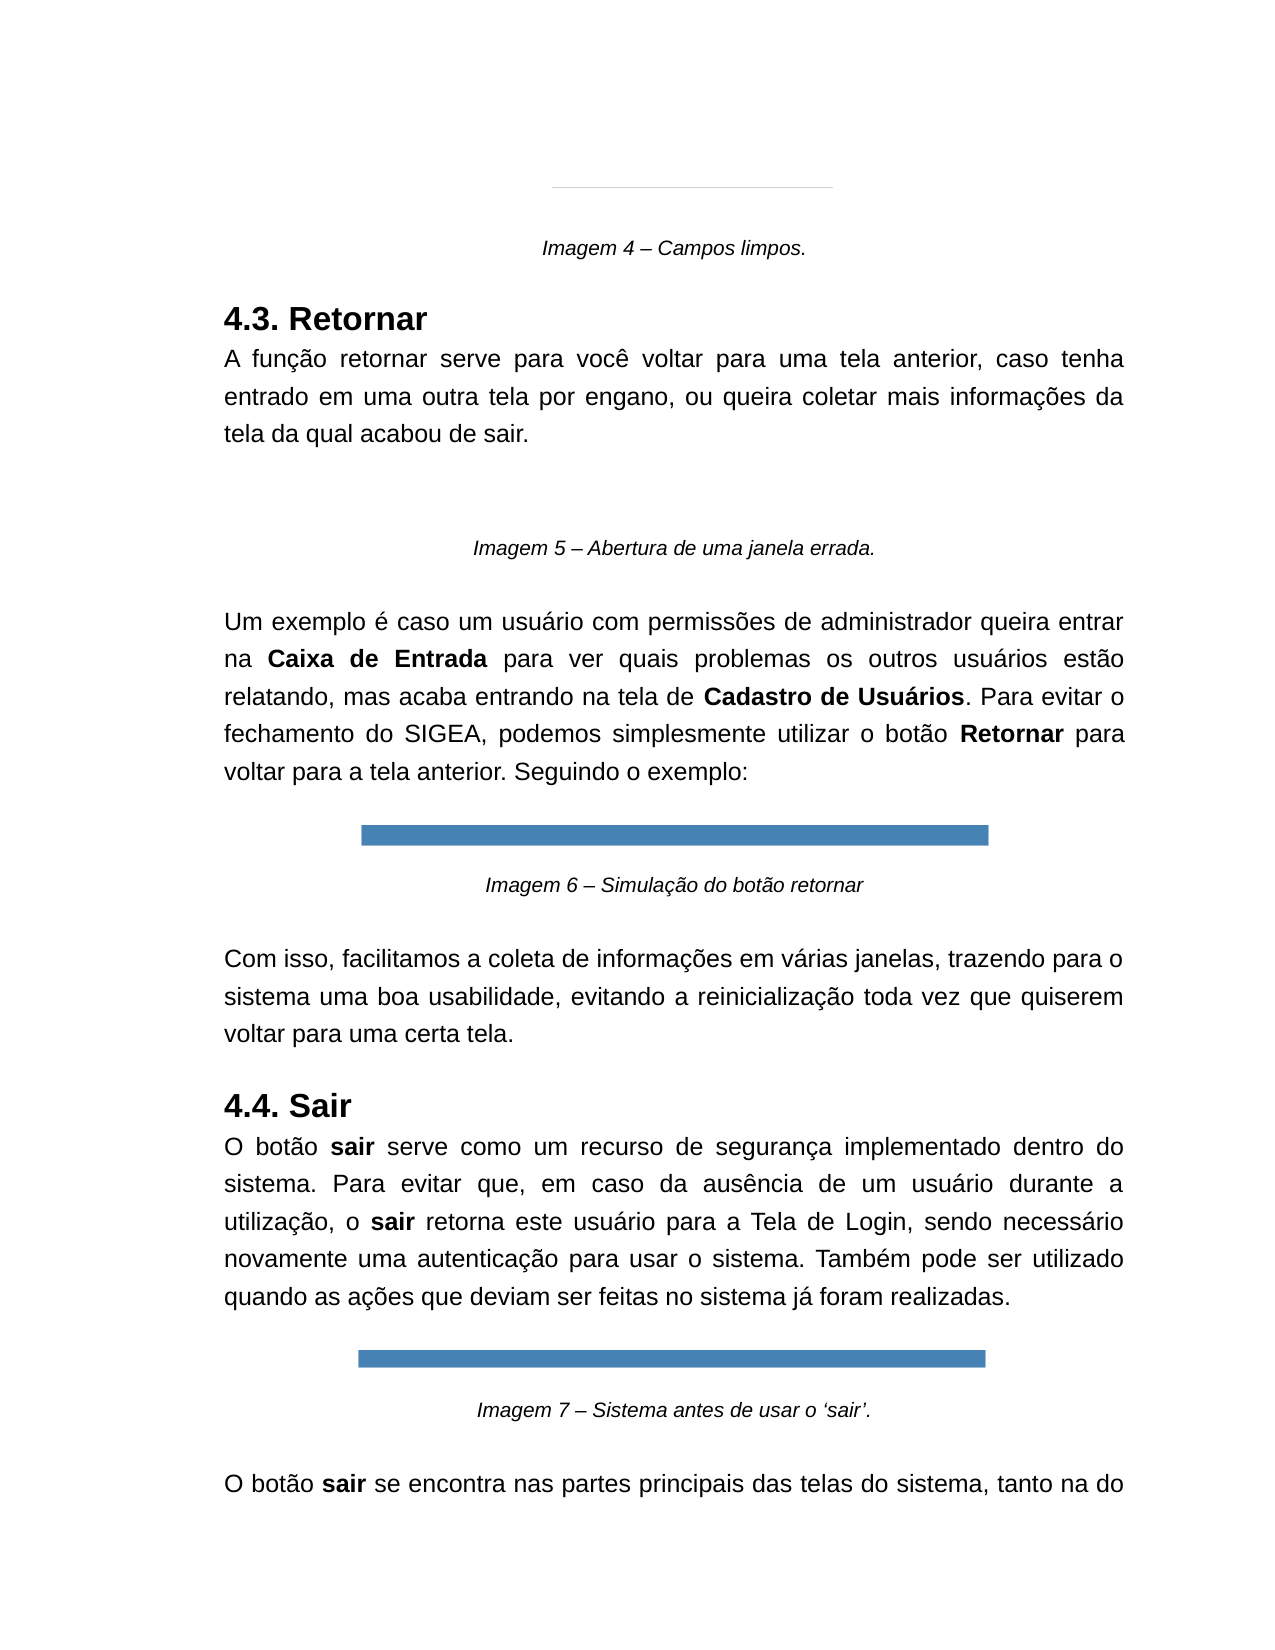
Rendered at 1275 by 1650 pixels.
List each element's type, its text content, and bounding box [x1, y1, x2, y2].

text Imagem 5 – Abertura de uma janela errada. [224, 525, 1125, 562]
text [224, 1462, 1125, 1500]
text O botão sair serve como um recurso de segurança implementado dentro do sistema. Para evitar que, em caso da ausência de um usuário durante a utilização, o sair retorna este usuário para a Tela de Login, sendo necessário novamente uma autenticação para usar o sistema. Também pode ser utilizado quando as ações que deviam ser feitas no sistema já foram realizadas. [224, 1125, 1125, 1312]
text 4.3. Retornar [224, 300, 1125, 337]
text Imagem 4 – Campos limpos. [224, 225, 1125, 262]
text A função retornar serve para você voltar para uma tela anterior, caso tenha entrado em uma outra tela por engano, ou queira coletar mais informações da tela da qual acabou de sair. [224, 337, 1125, 450]
text Imagem 6 – Simulação do botão retornar [224, 862, 1125, 900]
text Um exemplo é caso um usuário com permissões de administrador queira entrar na Caixa de Entrada para ver quais problemas os outros usuários estão relatando, mas acaba entrando na tela de Cadastro de Usuários. Para evitar o fechamento do SIGEA, podemos simplesmente utilizar o botão Retornar para voltar para a tela anterior. Seguindo o exemplo: [224, 600, 1125, 787]
text Com isso, facilitamos a coleta de informações em várias janelas, trazendo para o sistema uma boa usabilidade, evitando a reinicialização toda vez que quiserem voltar para uma certa tela. [224, 937, 1125, 1050]
text Imagem 7 – Sistema antes de usar o ‘sair’. [224, 1387, 1125, 1425]
text 4.4. Sair [224, 1087, 1125, 1125]
